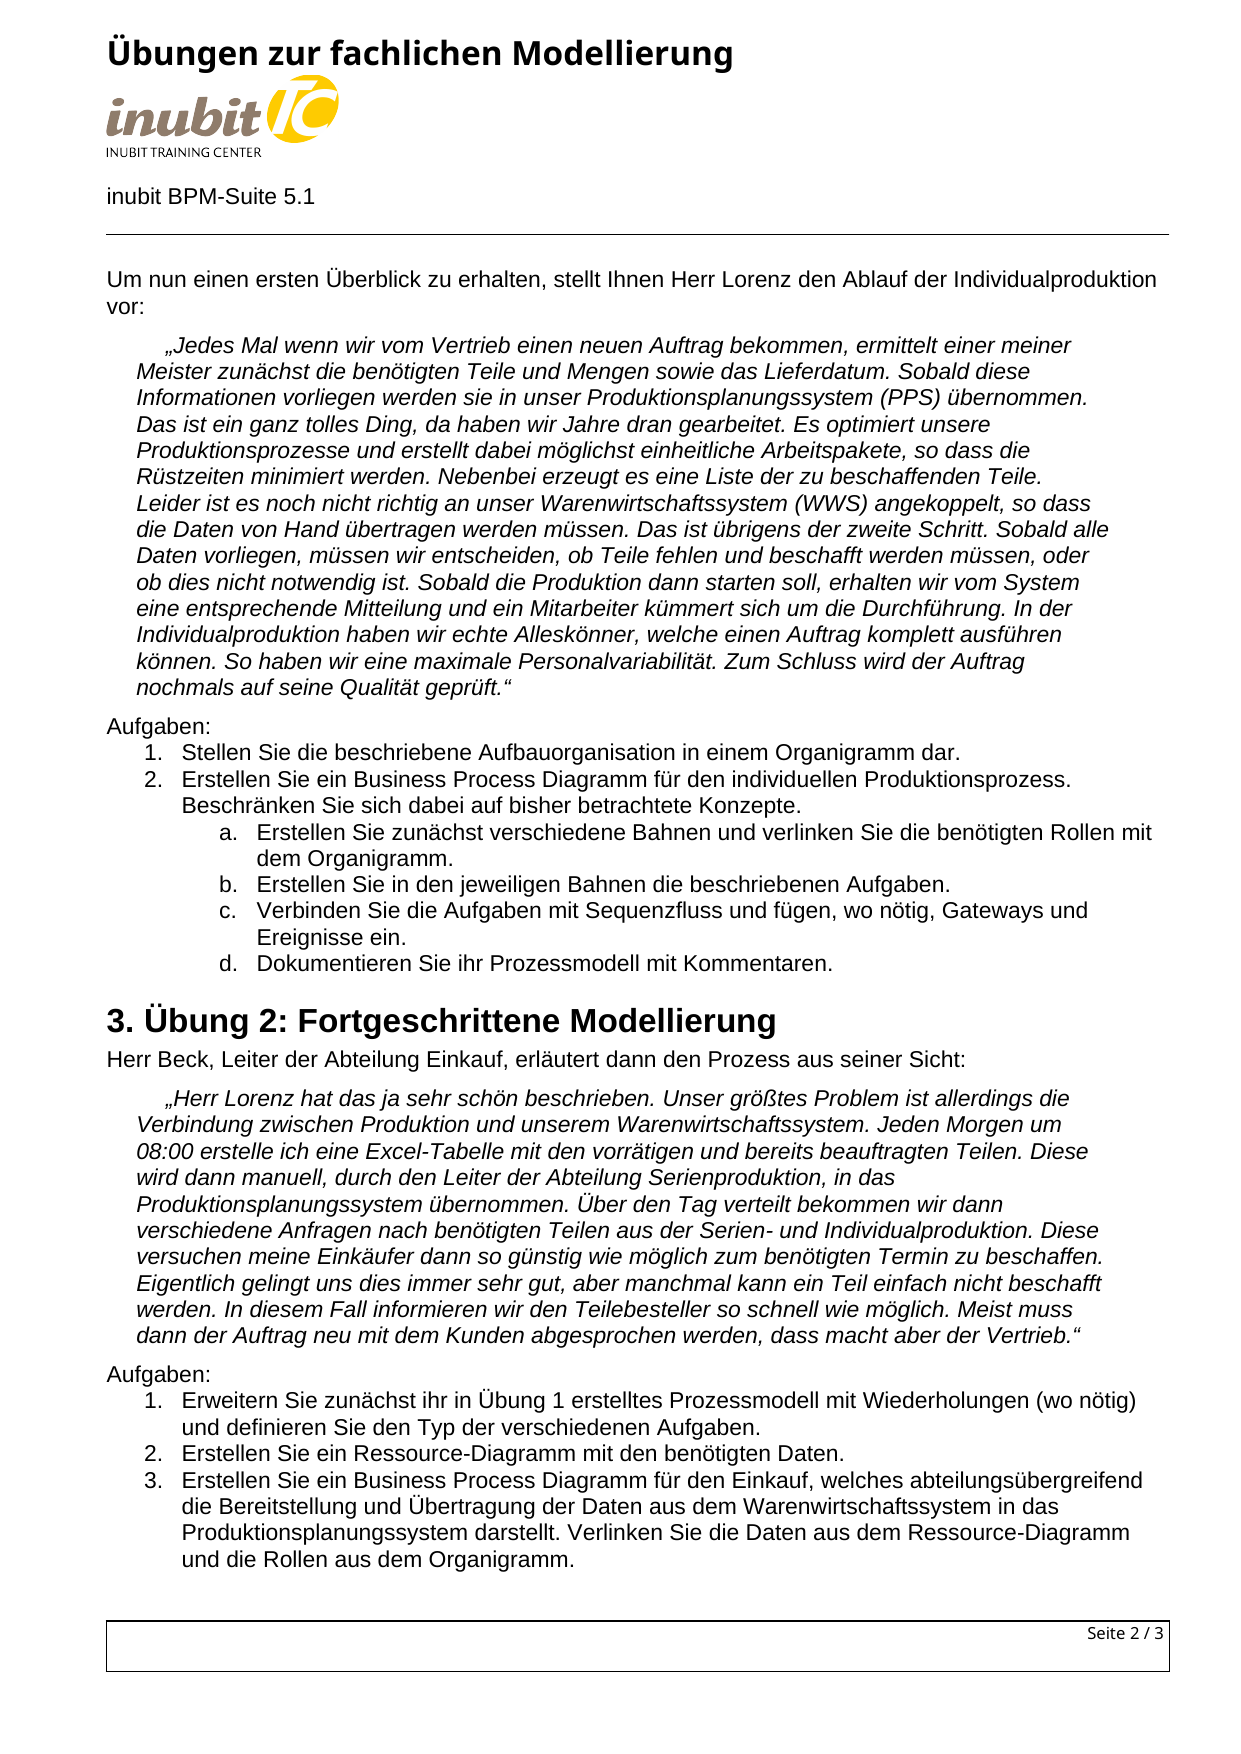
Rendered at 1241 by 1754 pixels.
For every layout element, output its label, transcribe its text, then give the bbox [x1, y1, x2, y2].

picture [106, 75, 339, 178]
list Erstellen Sie ein Business Process Diagramm für den Einkauf, welches abteilungsübergreifend die Bereitstellung und Übertragung der Daten aus dem Warenwirtschaftssystem in das Produktionsplanungssystem darstellt. Verlinken Sie die Daten aus dem Ressource-Diagramm und die Rollen aus dem Organigramm. [144, 1467, 1169, 1572]
list Erstellen Sie ein Business Process Diagramm für den individuellen Produktionsprozess. Beschränken Sie sich dabei auf bisher betrachtete Konzepte. [144, 766, 1169, 818]
list Erstellen Sie zunächst verschiedene Bahnen und verlinken Sie die benötigten Rollen mit dem Organigramm. [219, 818, 1169, 871]
text Aufgaben: [106, 1361, 1169, 1387]
list Erstellen Sie ein Ressource-Diagramm mit den benötigten Daten. [144, 1440, 1169, 1467]
text „Jedes Mal wenn wir vom Vertrieb einen neuen Auftrag bekommen, ermittelt einer meiner Meister zunächst die benötigten Teile und Mengen sowie das Lieferdatum. Sobald diese Informationen vorliegen werden sie in unser Produktionsplanungssystem (PPS) übernommen. Das ist ein ganz tolles Ding, da haben wir Jahre dran gearbeitet. Es optimiert unsere Produktionsprozesse und erstellt dabei möglichst einheitliche Arbeitspakete, so dass die Rüstzeiten minimiert werden. Nebenbei erzeugt es eine Liste der zu beschaffenden Teile. Leider ist es noch nicht richtig an unser Warenwirtschaftssystem (WWS) angekoppelt, so dass die Daten von Hand übertragen werden müssen. Das ist übrigens der zweite Schritt. Sobald alle Daten vorliegen, müssen wir entscheiden, ob Teile fehlen und beschafft werden müssen, oder ob dies nicht notwendig ist. Sobald die Produktion dann starten soll, erhalten wir vom System eine entsprechende Mitteilung und ein Mitarbeiter kümmert sich um die Durchführung. In der Individualproduktion haben wir echte Alleskönner, welche einen Auftrag komplett ausführen können. So haben wir eine maximale Personalvariabilität. Zum Schluss wird der Auftrag nochmals auf seine Qualität geprüft.“ [136, 332, 1110, 701]
list Dokumentieren Sie ihr Prozessmodell mit Kommentaren. [219, 950, 1169, 977]
list Stellen Sie die beschriebene Aufbauorganisation in einem Organigramm dar. [144, 739, 1169, 766]
text Um nun einen ersten Überblick zu erhalten, stellt Ihnen Herr Lorenz den Ablauf der Individualproduktion vor: [106, 266, 1169, 319]
text „Herr Lorenz hat das ja sehr schön beschrieben. Unser größtes Problem ist allerdings die Verbindung zwischen Produktion und unserem Warenwirtschaftssystem. Jeden Morgen um 08:00 erstelle ich eine Excel-Tabelle mit den vorrätigen und bereits beauftragten Teilen. Diese wird dann manuell, durch den Leiter der Abteilung Serienproduktion, in das Produktionsplanungssystem übernommen. Über den Tag verteilt bekommen wir dann verschiedene Anfragen nach benötigten Teilen aus der Serien- und Individualproduktion. Diese versuchen meine Einkäufer dann so günstig wie möglich zum benötigten Termin zu beschaffen. Eigentlich gelingt uns dies immer sehr gut, aber manchmal kann ein Teil einfach nicht beschafft werden. In diesem Fall informieren wir den Teilebesteller so schnell wie möglich. Meist muss dann der Auftrag neu mit dem Kunden abgesprochen werden, dass macht aber der Vertrieb.“ [136, 1085, 1110, 1349]
list Erstellen Sie in den jeweiligen Bahnen die beschriebenen Aufgaben. [219, 871, 1169, 897]
list Erweitern Sie zunächst ihr in Übung 1 erstelltes Prozessmodell mit Wiederholungen (wo nötig) und definieren Sie den Typ der verschiedenen Aufgaben. [144, 1387, 1169, 1440]
subtitle Übung 2: Fortgeschrittene Modellierung [106, 1002, 1169, 1040]
list Verbinden Sie die Aufgaben mit Sequenzfluss und fügen, wo nötig, Gateways und Ereignisse ein. [219, 897, 1169, 950]
text Herr Beck, Leiter der Abteilung Einkauf, erläutert dann den Prozess aus seiner Sicht: [106, 1046, 1169, 1073]
text Aufgaben: [106, 713, 1169, 739]
